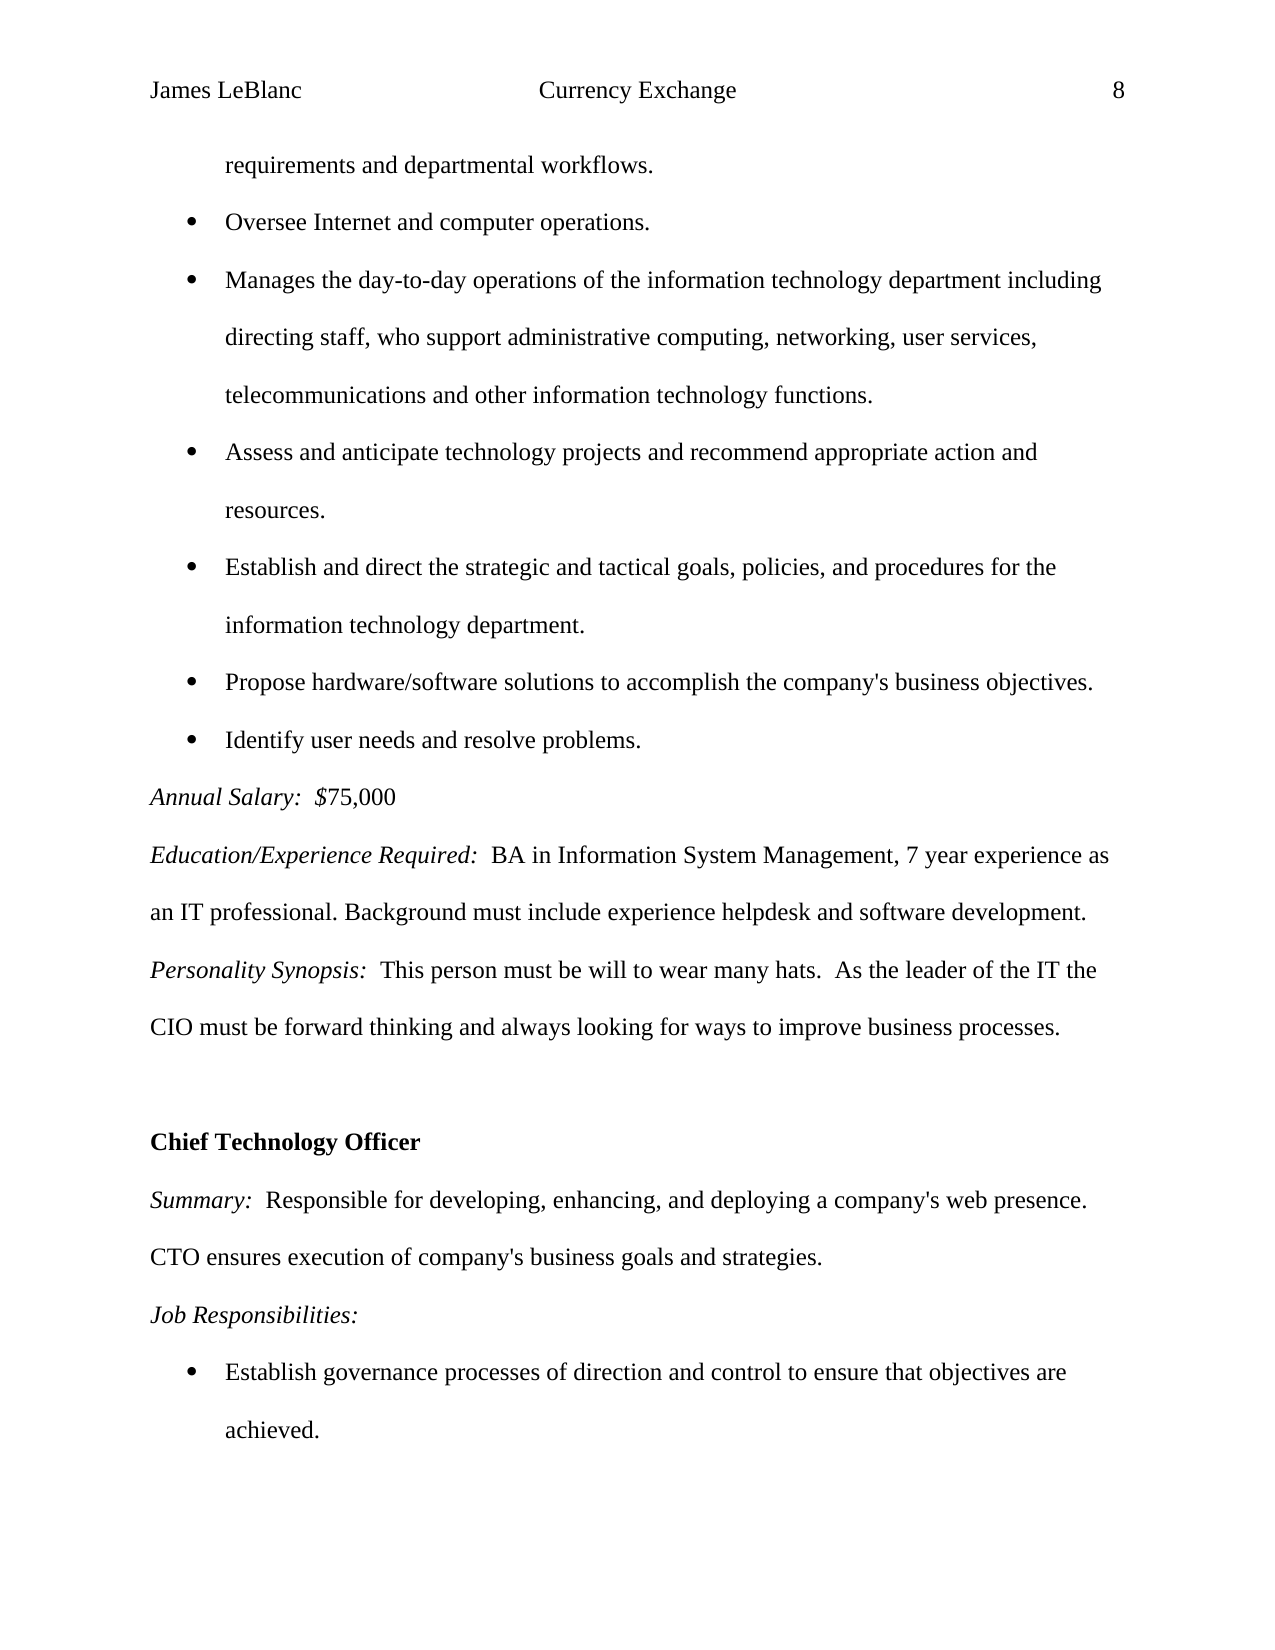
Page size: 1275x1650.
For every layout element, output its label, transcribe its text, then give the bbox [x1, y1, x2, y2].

list Establish governance processes of direction and control to ensure that objectives are achieved. [187, 1357, 1125, 1444]
list Identify user needs and resolve problems. [187, 725, 1125, 754]
list Manages the day-to-day operations of the information technology department including directing staff, who support administrative computing, networking, user services, telecommunications and other information technology functions. [187, 265, 1125, 409]
list Establish and direct the strategic and tactical goals, policies, and procedures for the information technology department. [187, 552, 1125, 639]
text Education/Experience Required: BA in Information System Management, 7 year experience as an IT professional. Background must include experience helpdesk and software development. [150, 840, 1125, 926]
text Chief Technology Officer [150, 1127, 1125, 1156]
list Create a cost-benefit analysis as well as supporting a detailed definition of data requirements and departmental workflows. [187, 150, 1125, 179]
text Job Responsibilities: [150, 1300, 1125, 1329]
list Propose hardware/software solutions to accomplish the company's business objectives. [187, 667, 1125, 696]
text Personality Synopsis: This person must be will to wear many hats. As the leader of the IT the CIO must be forward thinking and always looking for ways to improve business processes. [150, 955, 1125, 1041]
list Assess and anticipate technology projects and recommend appropriate action and resources. [187, 437, 1125, 524]
text Summary: Responsible for developing, enhancing, and deploying a company's web presence. CTO ensures execution of company's business goals and strategies. [150, 1185, 1125, 1271]
text Annual Salary: $75,000 [150, 782, 1125, 811]
list Oversee Internet and computer operations. [187, 207, 1125, 236]
